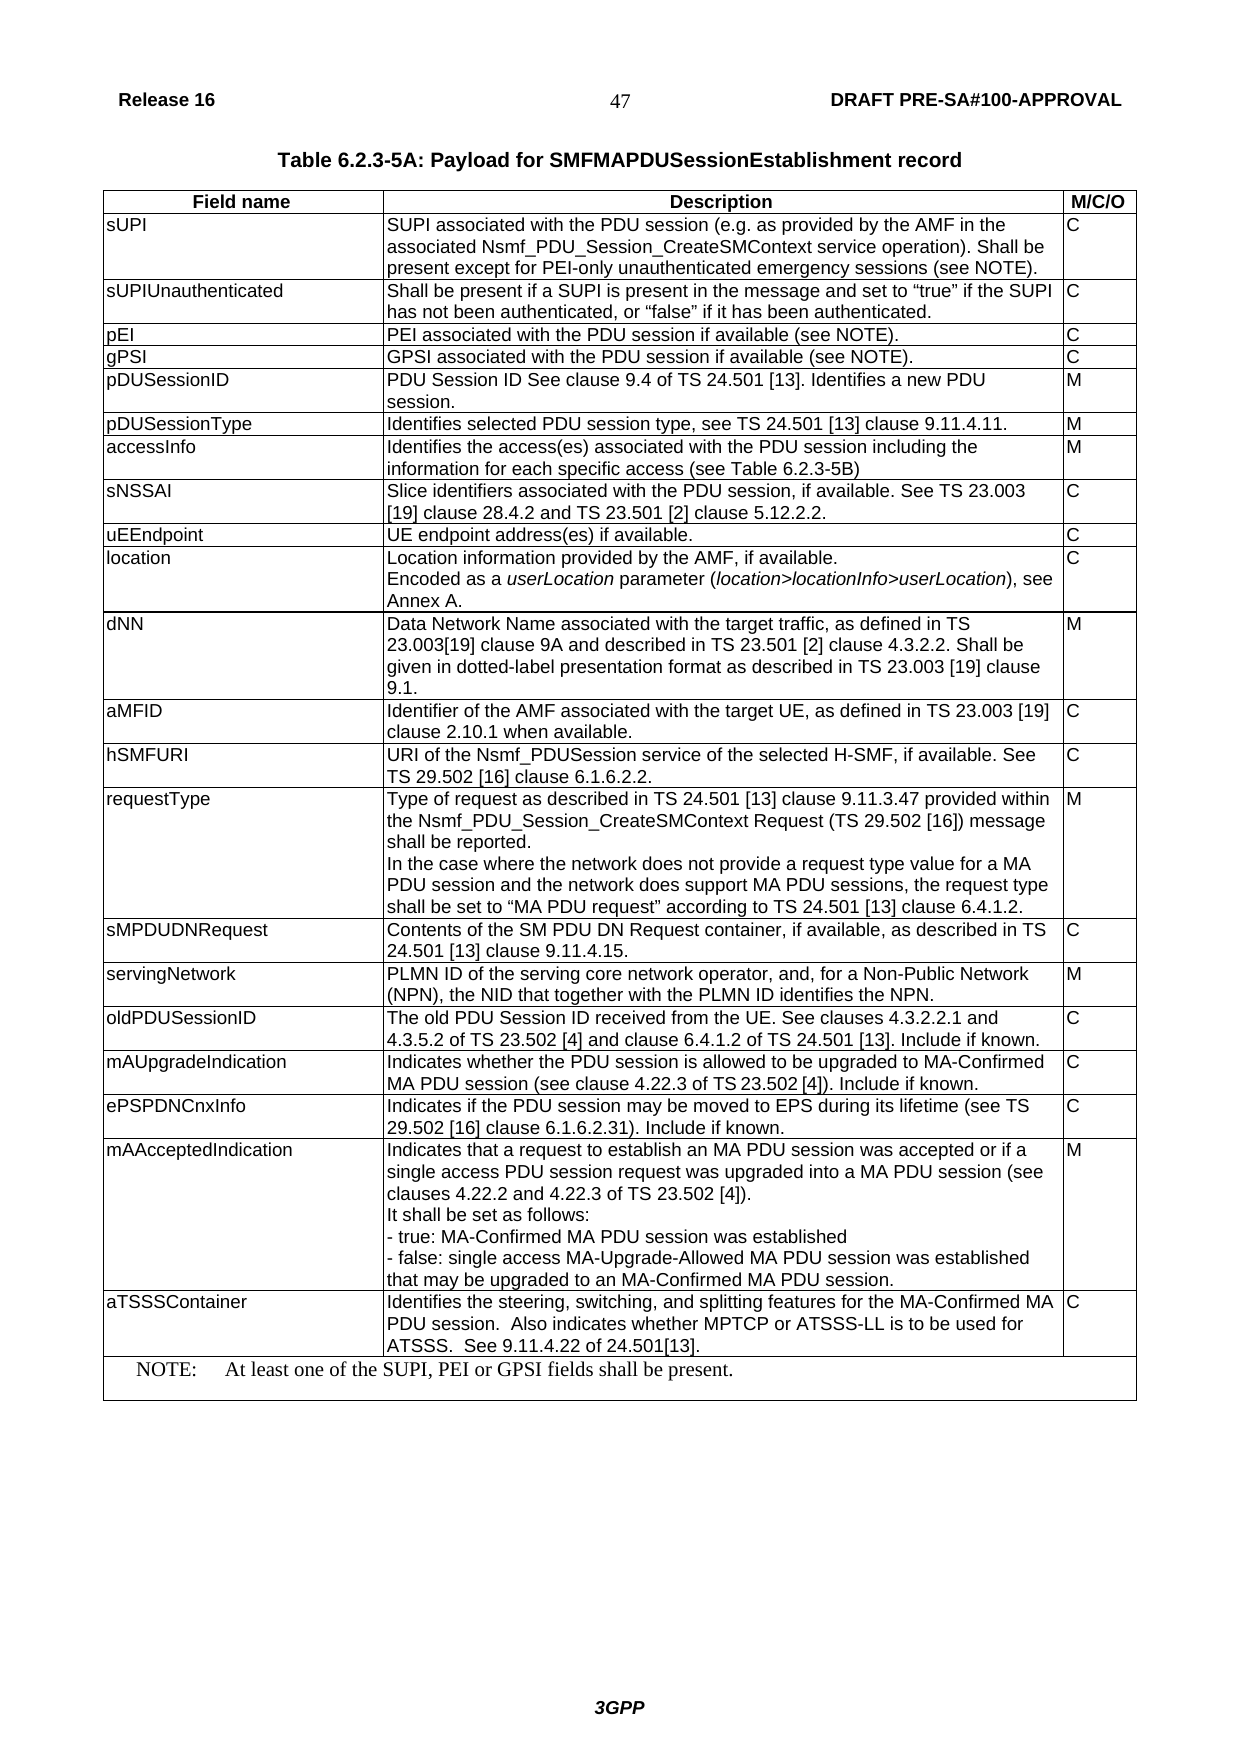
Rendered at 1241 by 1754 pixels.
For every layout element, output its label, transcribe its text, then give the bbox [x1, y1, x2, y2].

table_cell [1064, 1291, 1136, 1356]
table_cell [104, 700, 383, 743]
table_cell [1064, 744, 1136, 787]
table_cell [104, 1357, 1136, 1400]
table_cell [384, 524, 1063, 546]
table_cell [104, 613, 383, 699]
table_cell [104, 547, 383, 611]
text Table 6.2.3-5A: Payload for SMFMAPDUSessionEstablishment record [118, 147, 1122, 171]
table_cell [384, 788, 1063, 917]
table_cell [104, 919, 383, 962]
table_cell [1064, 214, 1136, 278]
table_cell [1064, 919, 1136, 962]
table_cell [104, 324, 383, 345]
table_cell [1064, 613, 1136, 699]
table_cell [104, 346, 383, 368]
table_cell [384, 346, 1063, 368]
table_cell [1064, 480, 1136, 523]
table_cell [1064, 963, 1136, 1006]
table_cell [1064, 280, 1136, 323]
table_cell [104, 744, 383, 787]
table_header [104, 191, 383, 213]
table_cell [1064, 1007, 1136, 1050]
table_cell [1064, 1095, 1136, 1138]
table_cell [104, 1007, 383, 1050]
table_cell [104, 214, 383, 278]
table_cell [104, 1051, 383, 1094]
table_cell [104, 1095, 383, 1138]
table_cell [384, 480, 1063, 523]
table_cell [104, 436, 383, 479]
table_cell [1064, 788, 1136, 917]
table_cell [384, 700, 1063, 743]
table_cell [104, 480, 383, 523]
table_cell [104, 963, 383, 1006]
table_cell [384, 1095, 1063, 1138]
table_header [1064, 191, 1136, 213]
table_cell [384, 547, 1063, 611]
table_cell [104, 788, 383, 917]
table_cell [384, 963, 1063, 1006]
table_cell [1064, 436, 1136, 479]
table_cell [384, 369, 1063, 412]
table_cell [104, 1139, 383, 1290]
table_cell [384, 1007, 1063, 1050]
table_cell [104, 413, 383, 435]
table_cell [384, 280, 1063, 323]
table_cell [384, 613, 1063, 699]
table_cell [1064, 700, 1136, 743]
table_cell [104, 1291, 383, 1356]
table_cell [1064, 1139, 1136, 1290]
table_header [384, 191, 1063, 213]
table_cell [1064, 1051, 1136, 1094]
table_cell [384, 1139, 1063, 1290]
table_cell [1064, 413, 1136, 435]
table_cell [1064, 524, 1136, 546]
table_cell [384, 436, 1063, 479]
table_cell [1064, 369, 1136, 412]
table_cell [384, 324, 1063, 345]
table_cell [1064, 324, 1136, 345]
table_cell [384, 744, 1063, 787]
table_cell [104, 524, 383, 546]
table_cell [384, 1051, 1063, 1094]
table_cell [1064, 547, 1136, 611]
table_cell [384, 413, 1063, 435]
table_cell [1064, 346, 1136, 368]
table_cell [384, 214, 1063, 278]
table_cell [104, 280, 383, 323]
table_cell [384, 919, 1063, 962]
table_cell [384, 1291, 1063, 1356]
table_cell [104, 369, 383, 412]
